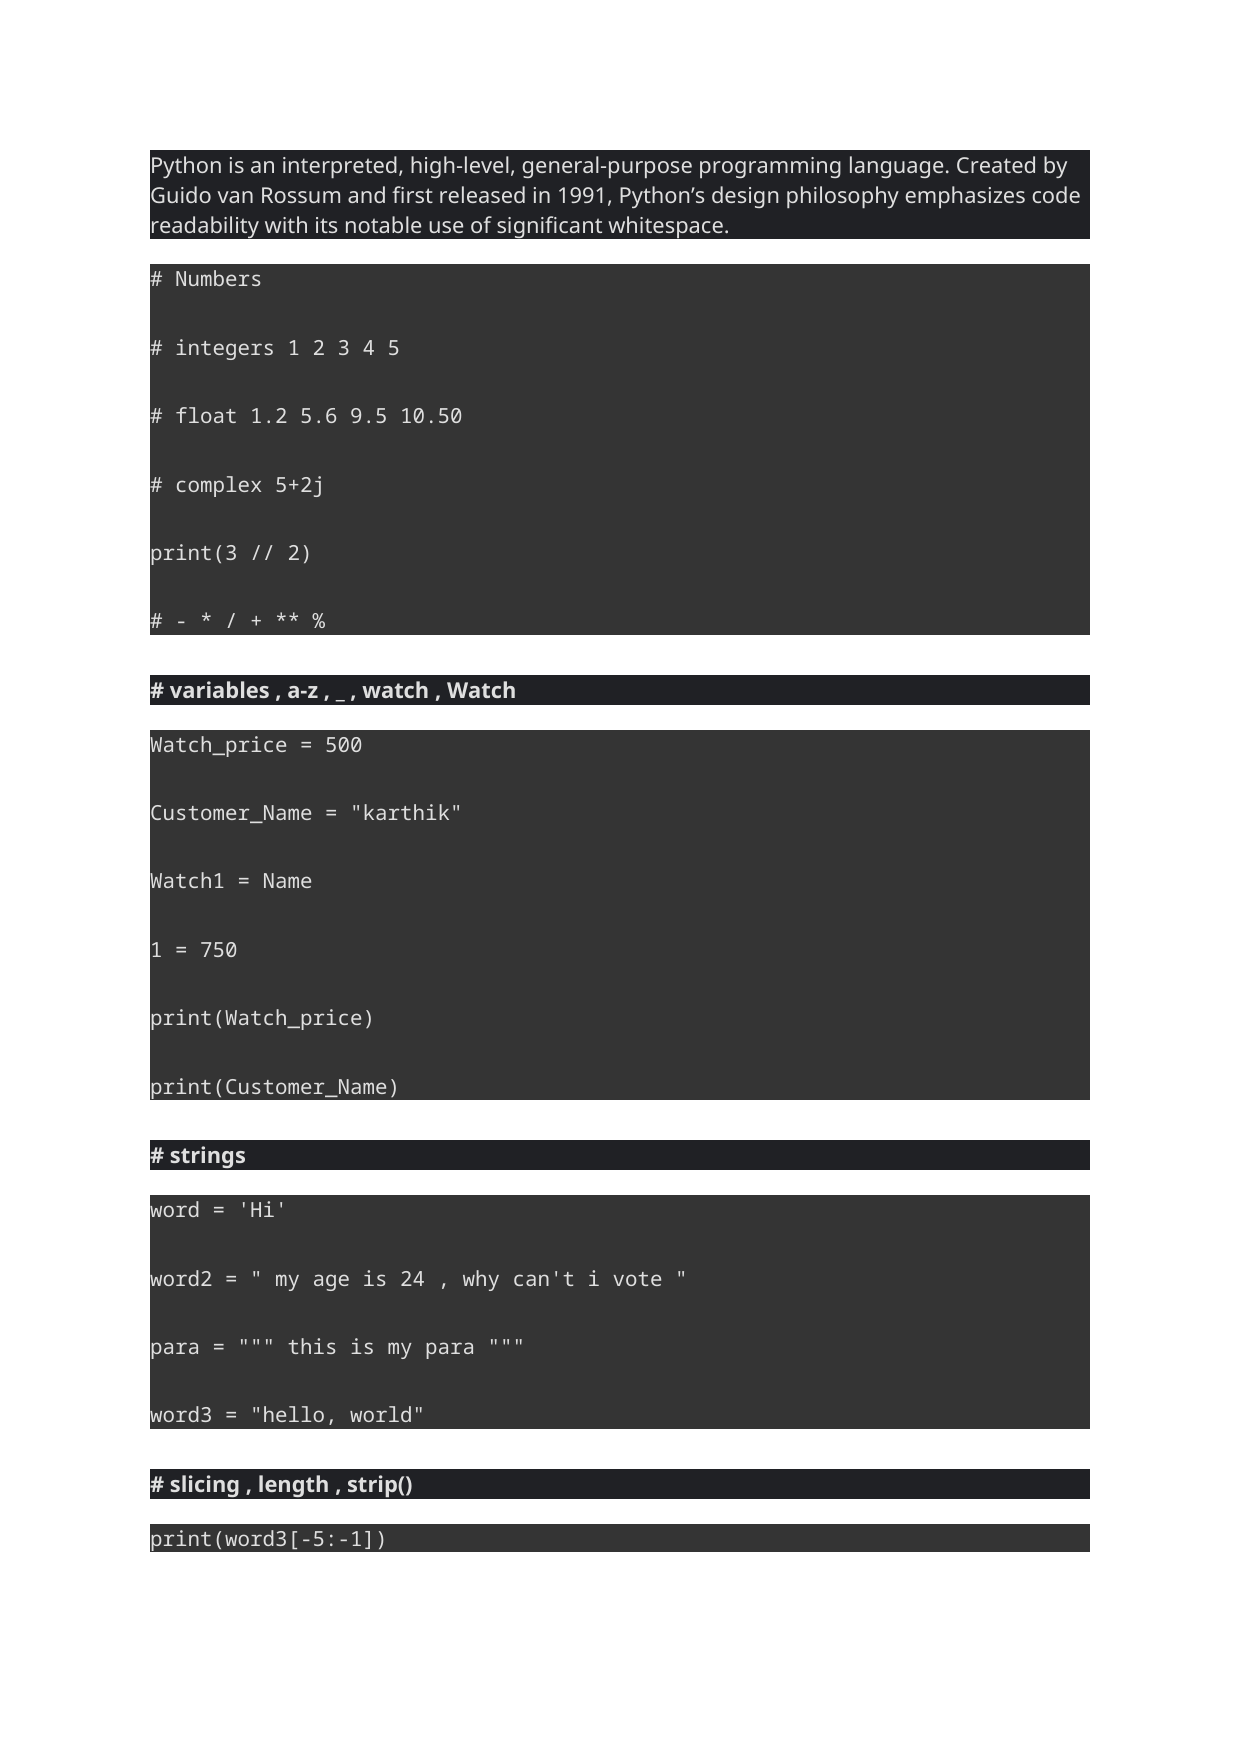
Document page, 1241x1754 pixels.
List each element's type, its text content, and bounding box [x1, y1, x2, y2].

text # strings [150, 1140, 1090, 1170]
text # variables , a-z , _ , watch , Watch [150, 675, 1090, 705]
text # float 1.2 5.6 9.5 10.50 [150, 401, 1090, 430]
text Python is an interpreted, high-level, general-purpose programming language. Created by Guido van Rossum and first released in 1991, Python’s design philosophy emphasizes code readability with its notable use of significant whitespace. [150, 150, 1090, 239]
text para = """ this is my para """ [150, 1332, 1090, 1361]
text print(Customer_Name) [150, 1072, 1090, 1100]
text print(word3[-5:-1]) [150, 1524, 1090, 1552]
text print(Watch_price) [150, 1003, 1090, 1032]
text # slicing , length , strip() [150, 1469, 1090, 1499]
text # integers 1 2 3 4 5 [150, 333, 1090, 361]
text word = 'Hi' [150, 1195, 1090, 1224]
text print(3 // 2) [150, 538, 1090, 567]
text # complex 5+2j [150, 470, 1090, 498]
text word3 = "hello, world" [150, 1401, 1090, 1429]
text word2 = " my age is 24 , why can't i vote " [150, 1264, 1090, 1292]
text Watch_price = 500 [150, 730, 1090, 758]
text 1 = 750 [150, 935, 1090, 963]
text # - * / + ** % [150, 607, 1090, 635]
text # Numbers [150, 264, 1090, 293]
text Customer_Name = "karthik" [150, 798, 1090, 827]
text Watch1 = Name [150, 867, 1090, 895]
